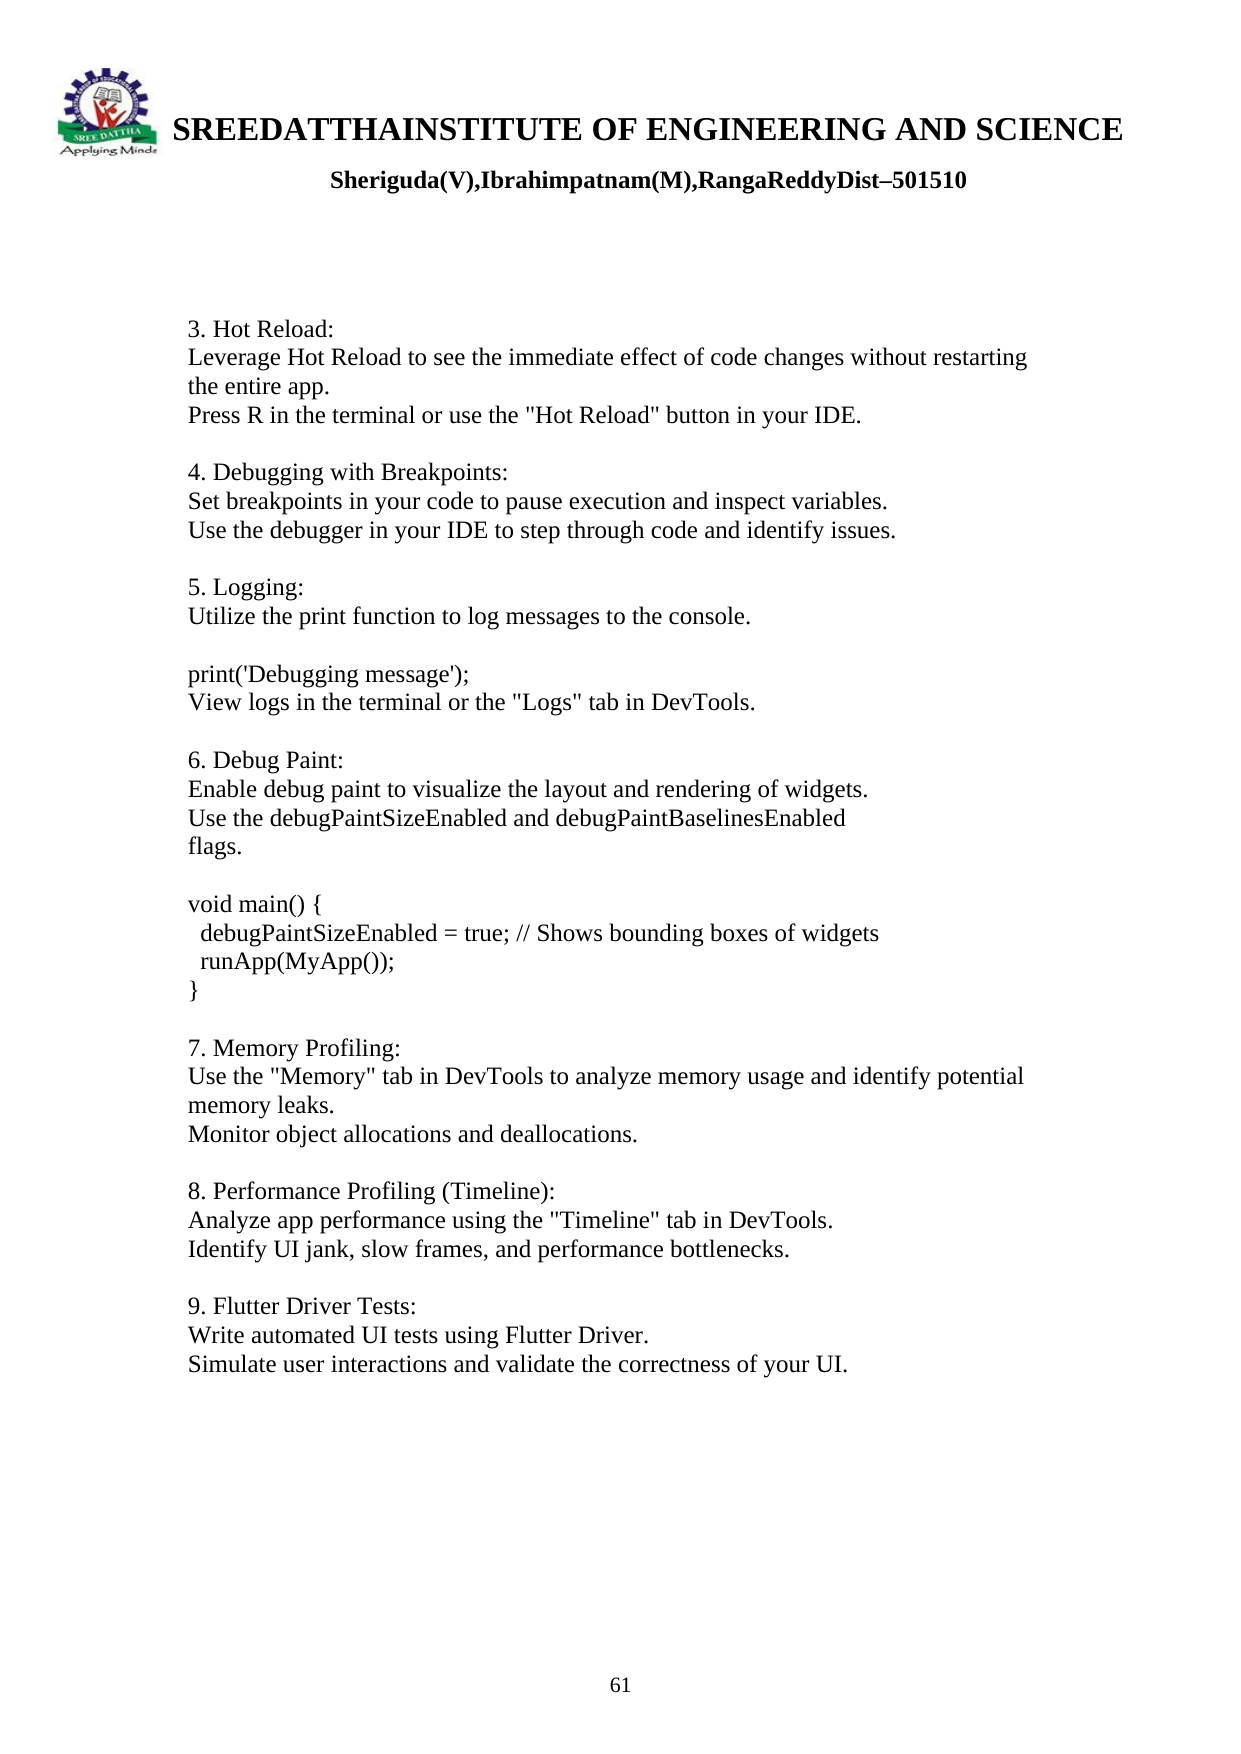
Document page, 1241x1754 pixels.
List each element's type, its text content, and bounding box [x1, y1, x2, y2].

text Press R in the terminal or use the "Hot Reload" button in your IDE. [188, 400, 1165, 429]
text Monitor object allocations and deallocations. [188, 1119, 1165, 1148]
list Performance Profiling (Timeline): [188, 1176, 1165, 1205]
text View logs in the terminal or the "Logs" tab in DevTools. [188, 687, 1165, 716]
list Flutter Driver Tests: [188, 1291, 1165, 1320]
list Debug Paint: [188, 745, 1165, 774]
text Set breakpoints in your code to pause execution and inspect variables. Use the debugger in your IDE to step through code and identify issues. [188, 486, 907, 544]
list Hot Reload: [187, 314, 1165, 342]
text debugPaintSizeEnabled = true; // Shows bounding boxes of widgets runApp(MyApp()); [200, 918, 879, 975]
text print('Debugging message'); [188, 659, 1165, 687]
text Leverage Hot Reload to see the immediate effect of code changes without restarting the entire app. [188, 342, 1054, 400]
text Simulate user interactions and validate the correctness of your UI. [188, 1349, 1165, 1378]
text Use the "Memory" tab in DevTools to analyze memory usage and identify potential memory leaks. [188, 1061, 1054, 1119]
text Write automated UI tests using Flutter Driver. [188, 1320, 1165, 1349]
text 61 [131, 1672, 1109, 1697]
list Logging: [188, 572, 1165, 601]
text Enable debug paint to visualize the layout and rendering of widgets. Use the debugPaintSizeEnabled and debugPaintBaselinesEnabled flags. [188, 774, 907, 860]
text Analyze app performance using the "Timeline" tab in DevTools. Identify UI jank, slow frames, and performance bottlenecks. [188, 1205, 844, 1263]
list Memory Profiling: [188, 1033, 1165, 1061]
text void main() { [188, 889, 1165, 918]
text } [188, 975, 1165, 1004]
picture [51, 68, 163, 157]
text Utilize the print function to log messages to the console. [188, 601, 1165, 630]
list Debugging with Breakpoints: [188, 457, 1165, 486]
